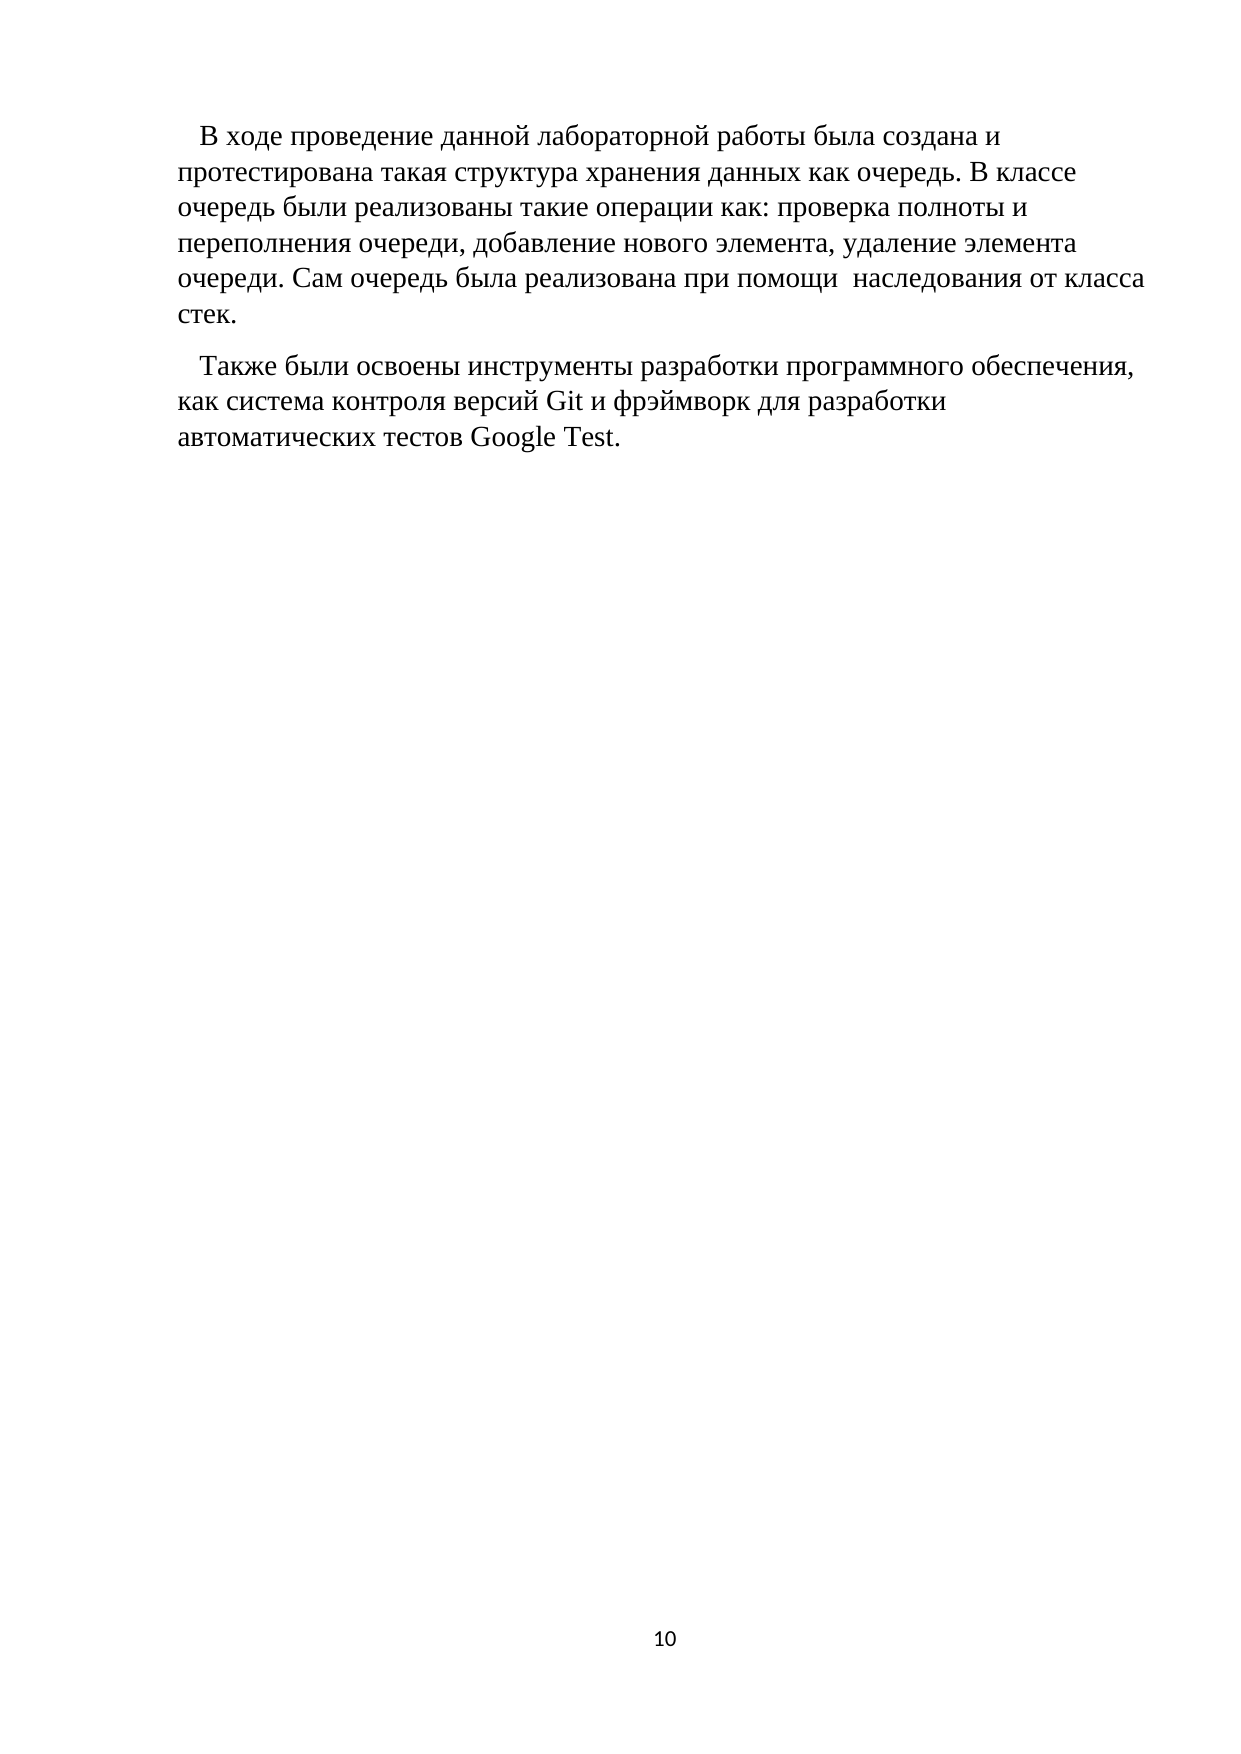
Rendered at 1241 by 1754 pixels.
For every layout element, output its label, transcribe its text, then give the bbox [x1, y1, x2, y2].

text Также были освоены инструменты разработки программного обеспечения, как система контроля версий Git и фрэймворк для разработки автоматических тестов Google Test. [177, 348, 1152, 452]
text В ходе проведение данной лабораторной работы была создана и протестирована такая структура хранения данных как очередь. В классе очередь были реализованы такие операции как: проверка полноты и переполнения очереди, добавление нового элемента, удаление элемента очереди. Сам очередь была реализована при помощи наследования от класса стек. [177, 118, 1152, 329]
